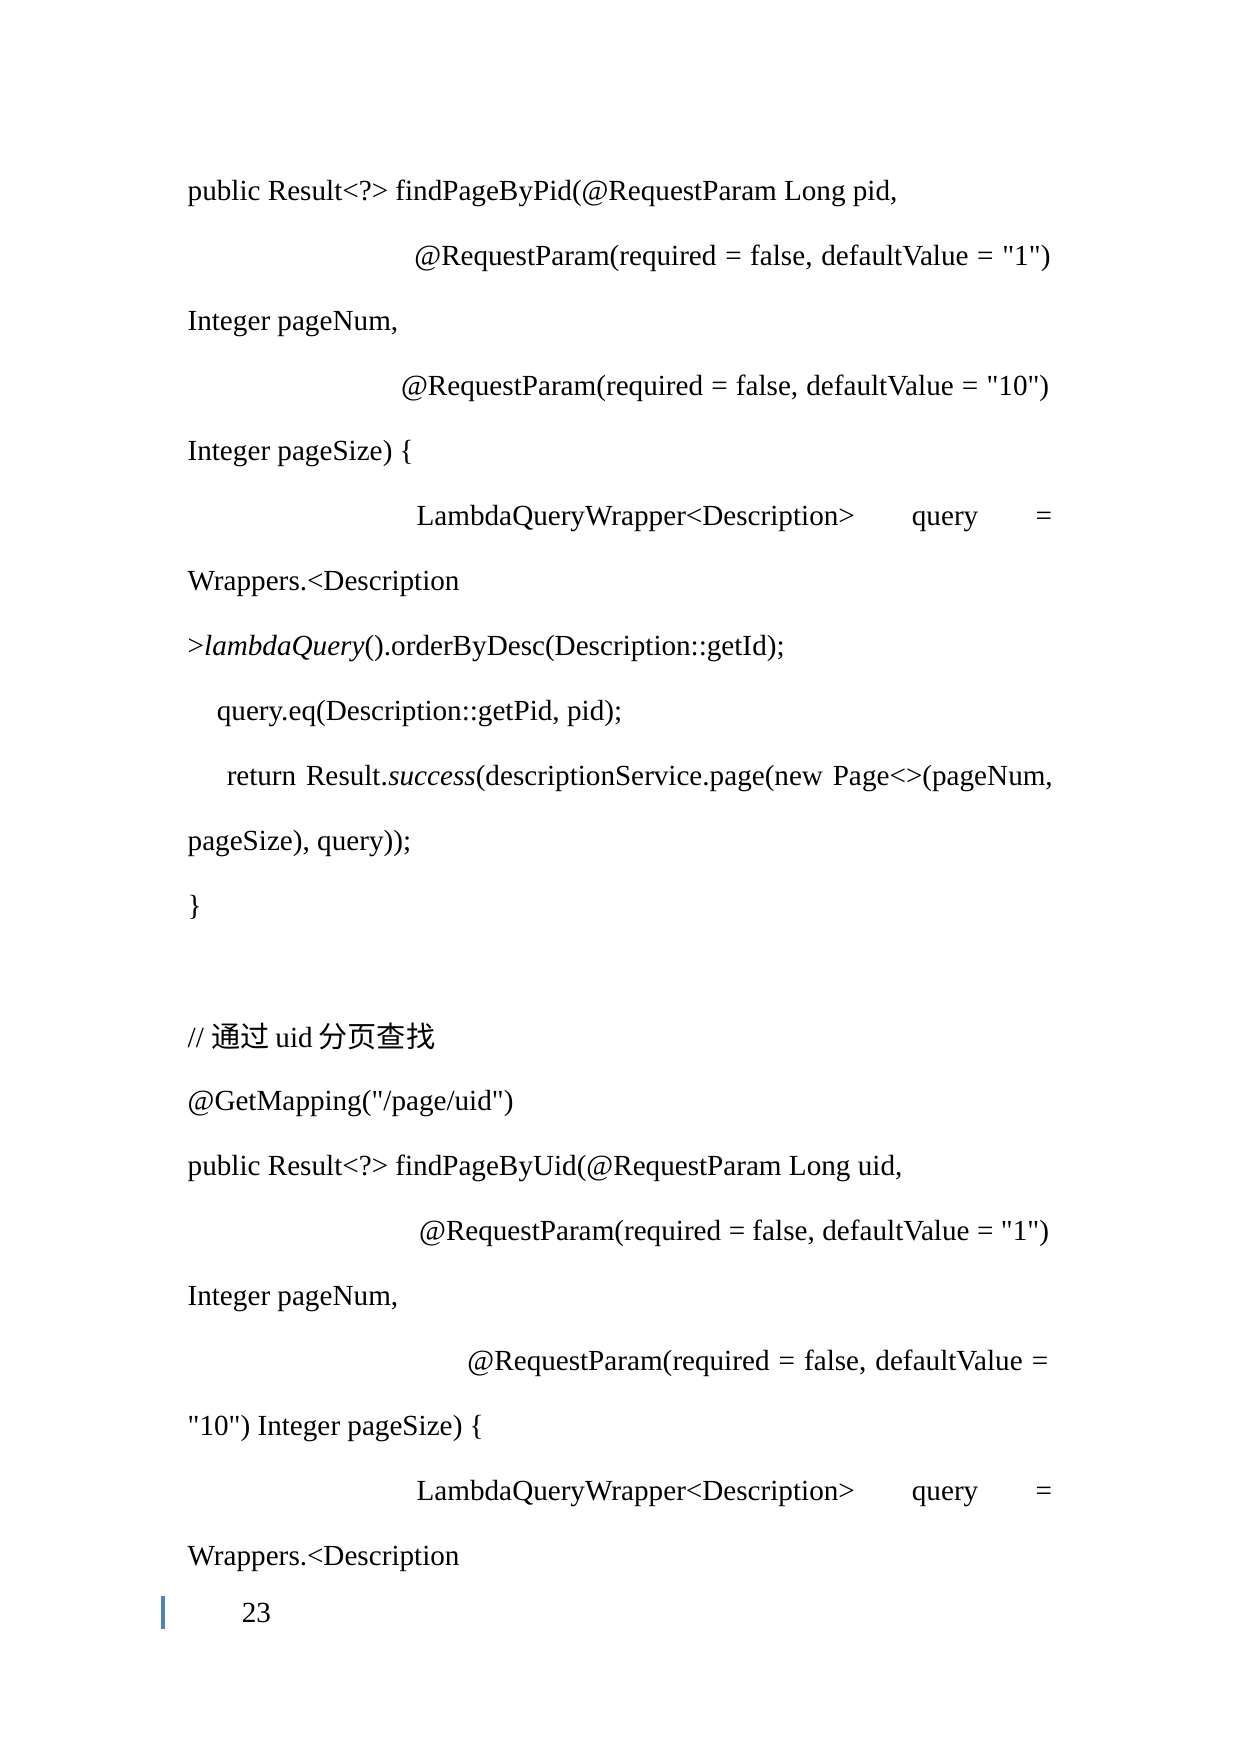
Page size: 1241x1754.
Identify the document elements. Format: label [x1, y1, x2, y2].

text [187, 158, 1053, 1588]
